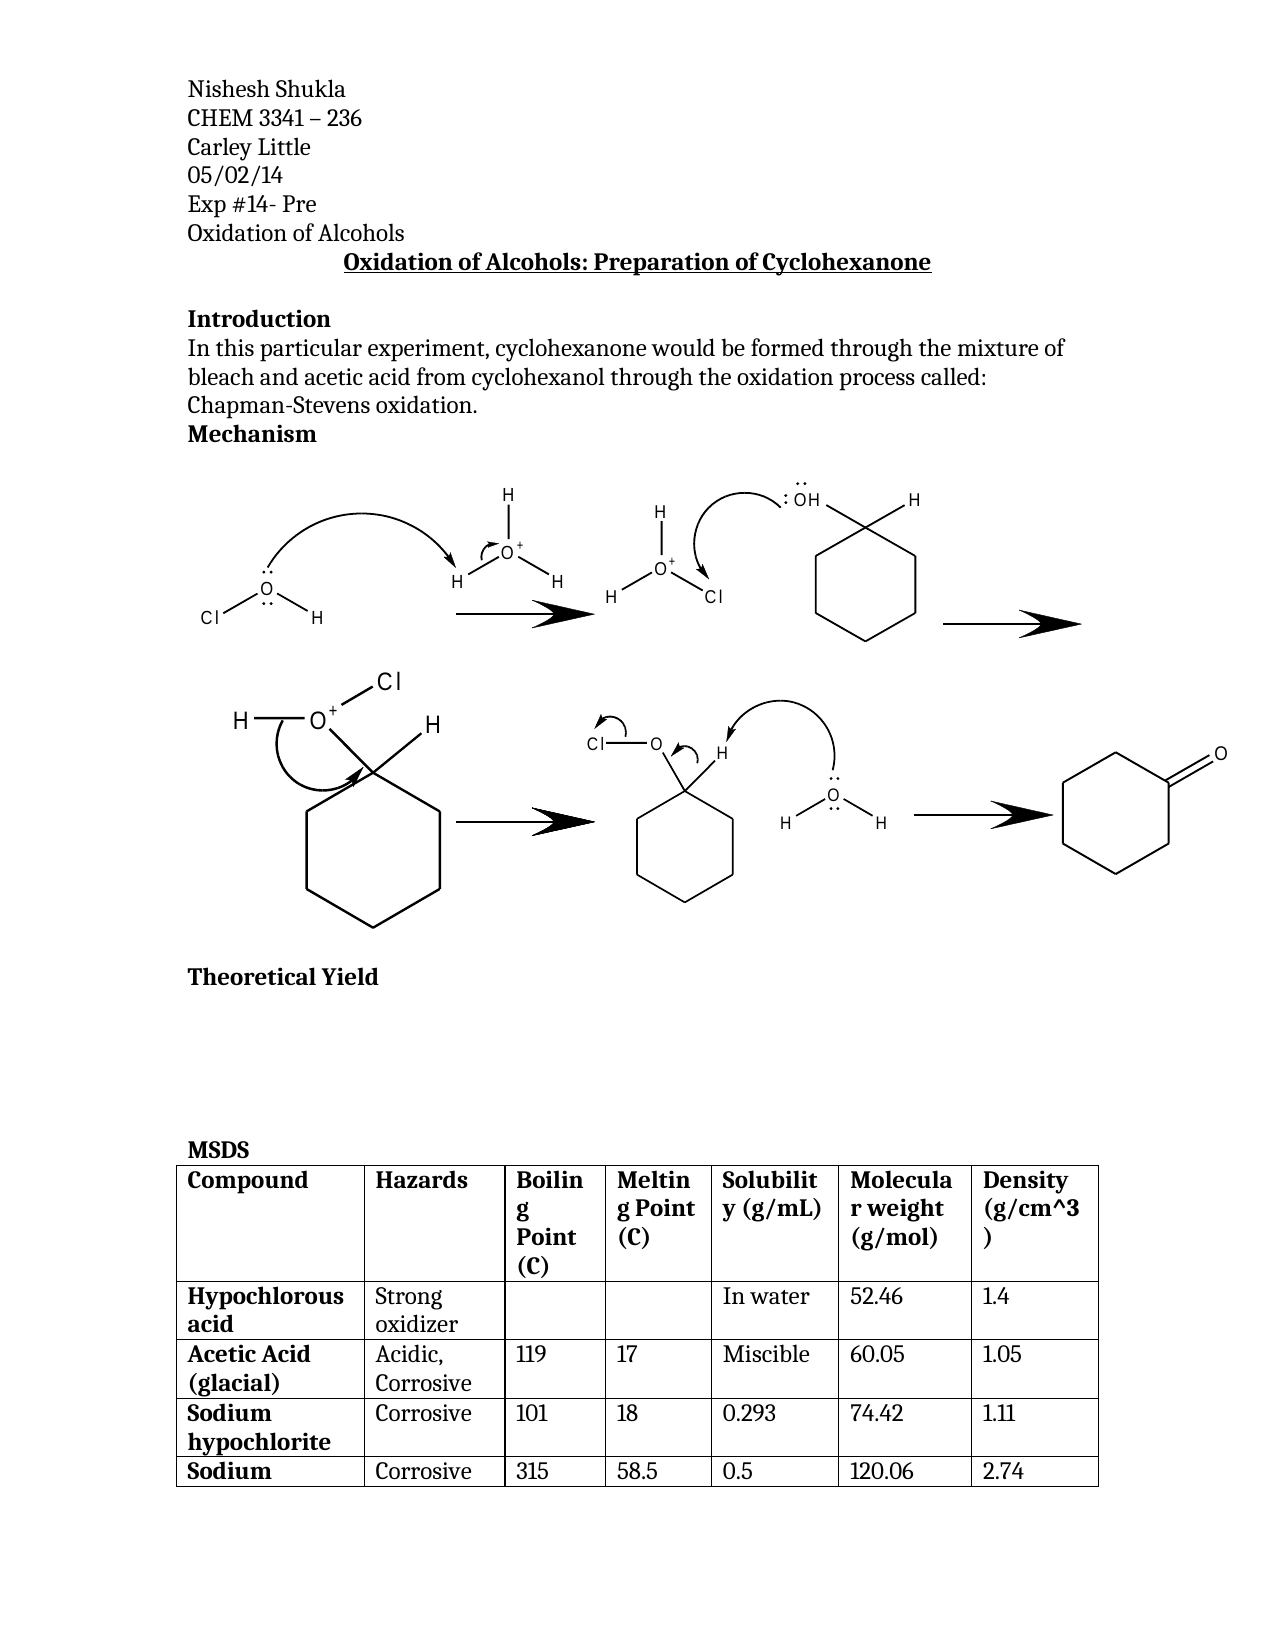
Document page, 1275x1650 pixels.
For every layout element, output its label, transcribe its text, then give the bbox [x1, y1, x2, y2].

text Theoretical Yield [187, 963, 1087, 992]
table_cell 58.5 [606, 1457, 711, 1486]
table_cell 315 [506, 1457, 605, 1486]
table_header Boiling Point (C) [506, 1166, 605, 1281]
table_cell 120.06 [839, 1457, 971, 1486]
text MSDS [187, 1136, 1087, 1164]
table_cell 1.4 [972, 1282, 1098, 1339]
table_cell 2.74 [972, 1457, 1098, 1486]
text In this particular experiment, cyclohexanone would be formed through the mixture of bleach and acetic acid from cyclohexanol through the oxidation process called: Chapman-Stevens oxidation. Mechanism [187, 334, 1087, 449]
table_cell 119 [506, 1340, 605, 1398]
table_cell Sodium hypochlorite [177, 1399, 364, 1456]
table_cell Corrosive [365, 1399, 504, 1456]
table_header Melting Point (C) [606, 1166, 711, 1281]
table_cell 17 [606, 1340, 711, 1398]
table_cell Corrosive [365, 1457, 504, 1486]
table_cell Hypochlorous acid [177, 1282, 364, 1339]
table_cell Acidic, Corrosive [365, 1340, 504, 1398]
table_header Molecular weight (g/mol) [839, 1166, 971, 1281]
table_cell Sodium bisulfate [177, 1457, 364, 1486]
table_cell [506, 1282, 605, 1339]
table_cell Acetic Acid (glacial) [177, 1340, 364, 1398]
table_header Hazards [365, 1166, 504, 1281]
table_cell Miscible [712, 1340, 838, 1398]
table_header Density (g/cm^3) [972, 1166, 1098, 1281]
table_header Compound [177, 1166, 364, 1281]
table_cell In water [712, 1282, 838, 1339]
table_cell 1.11 [972, 1399, 1098, 1456]
table_cell 74.42 [839, 1399, 971, 1456]
table_cell 101 [506, 1399, 605, 1456]
table_cell 0.5 [712, 1457, 838, 1486]
table_cell 60.05 [839, 1340, 971, 1398]
table_cell 18 [606, 1399, 711, 1456]
table_cell 1.05 [972, 1340, 1098, 1398]
table_cell 52.46 [839, 1282, 971, 1339]
table_cell Strong oxidizer [365, 1282, 504, 1339]
text Oxidation of Alcohols: Preparation of Cyclohexanone [187, 247, 1087, 276]
text Introduction [187, 305, 1087, 334]
table_cell 0.293 [712, 1399, 838, 1456]
table_cell [606, 1282, 711, 1339]
table_header Solubility (g/mL) [712, 1166, 838, 1281]
